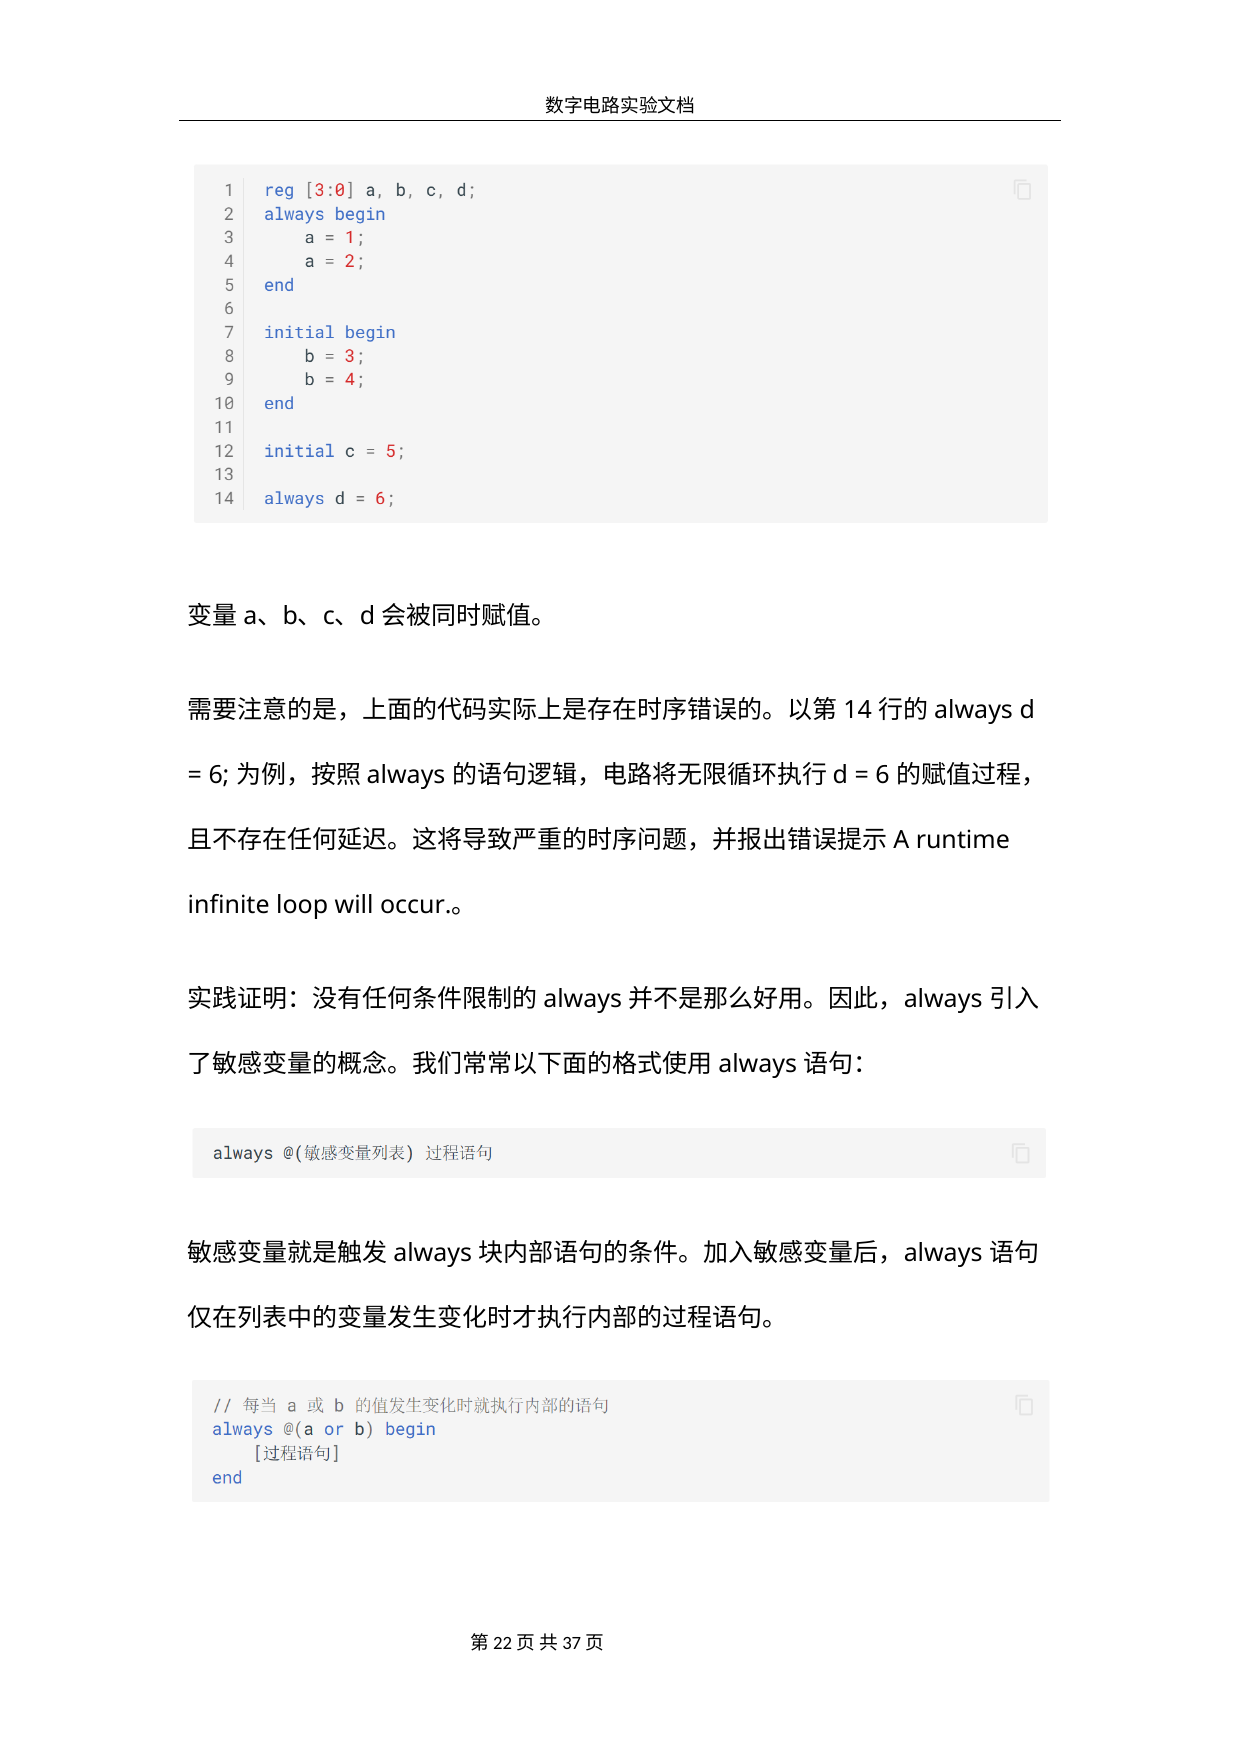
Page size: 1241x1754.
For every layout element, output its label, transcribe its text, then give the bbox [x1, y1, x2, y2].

text 实践证明：没有任何条件限制的 always 并不是那么好用。因此，always 引入了敏感变量的概念。我们常常以下面的格式使用 always 语句： [187, 964, 1053, 1094]
picture [187, 1123, 1051, 1182]
text 敏感变量就是触发 always 块内部语句的条件。加入敏感变量后，always 语句仅在列表中的变量发生变化时才执行内部的过程语句。 [187, 1218, 1053, 1348]
text 需要注意的是，上面的代码实际上是存在时序错误的。以第 14 行的 always d = 6; 为例，按照 always 的语句逻辑，电路将无限循环执行 d = 6 的赋值过程，且不存在任何延迟。这将导致严重的时序问题，并报出错误提示 A runtime infinite loop will occur.。 [187, 675, 1053, 935]
picture [187, 162, 1052, 525]
text 变量 a、b、c、d 会被同时赋值。 [187, 581, 1053, 646]
picture [187, 1377, 1051, 1506]
